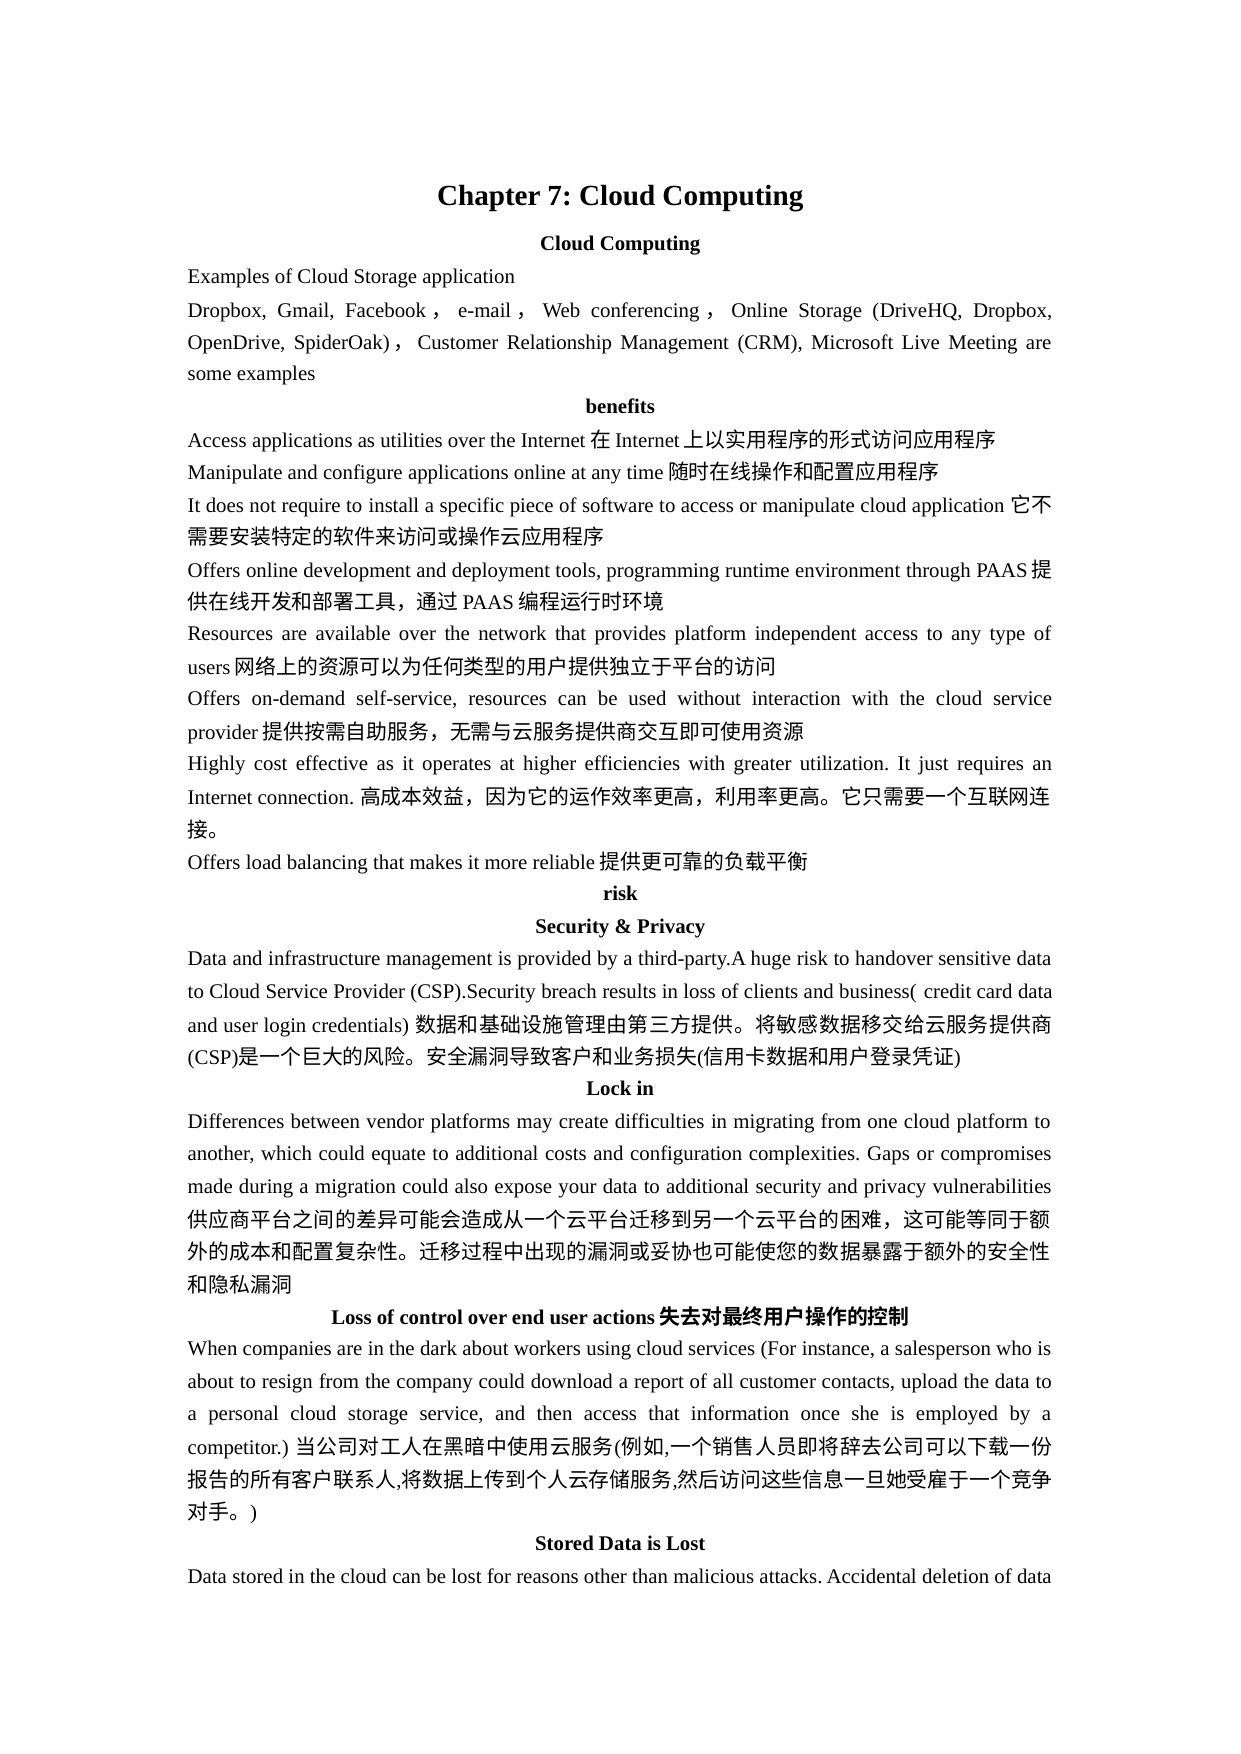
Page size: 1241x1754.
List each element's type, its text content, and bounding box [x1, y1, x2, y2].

text When companies are in the dark about workers using cloud services (For instance, a salesperson who is about to resign from the company could download a report of all customer contacts, upload the data to a personal cloud storage service, and then access that information once she is employed by a competitor.) 当公司对工人在黑暗中使用云服务(例如,一个销售人员即将辞去公司可以下载一份报告的所有客户联系人,将数据上传到个人云存储服务,然后访问这些信息一旦她受雇于一个竞争对手。) [187, 1332, 1053, 1527]
text Differences between vendor platforms may create difficulties in migrating from one cloud platform to another, which could equate to additional costs and configuration complexities. Gaps or compromises made during a migration could also expose your data to additional security and privacy vulnerabilities供应商平台之间的差异可能会造成从一个云平台迁移到另一个云平台的困难，这可能等同于额外的成本和配置复杂性。迁移过程中出现的漏洞或妥协也可能使您的数据暴露于额外的安全性和隐私漏洞 [187, 1104, 1053, 1299]
text benefits [187, 389, 1053, 422]
text Data and infrastructure management is provided by a third-party.A huge risk to handover sensitive data to Cloud Service Provider (CSP).Security breach results in loss of clients and business( credit card data and user login credentials) 数据和基础设施管理由第三方提供。将敏感数据移交给云服务提供商(CSP)是一个巨大的风险。安全漏洞导致客户和业务损失(信用卡数据和用户登录凭证) [187, 942, 1053, 1072]
subtitle Chapter 7: Cloud Computing [187, 162, 1053, 227]
text Stored Data is Lost [187, 1527, 1053, 1559]
text Dropbox, Gmail, Facebook，e-mail，Web conferencing，Online Storage (DriveHQ, Dropbox, OpenDrive, SpiderOak)，Customer Relationship Management (CRM), Microsoft Live Meeting are some examples [187, 292, 1053, 389]
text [187, 1559, 1053, 1592]
text Manipulate and configure applications online at any time随时在线操作和配置应用程序 [187, 454, 1053, 487]
text Resources are available over the network that provides platform independent access to any type of users网络上的资源可以为任何类型的用户提供独立于平台的访问 [187, 617, 1053, 682]
text It does not require to install a specific piece of software to access or manipulate cloud application它不需要安装特定的软件来访问或操作云应用程序 [187, 487, 1053, 552]
text Loss of control over end user actions失去对最终用户操作的控制 [187, 1299, 1053, 1332]
text Security & Privacy [187, 909, 1053, 942]
text Offers online development and deployment tools, programming runtime environment through PAAS提供在线开发和部署工具，通过PAAS编程运行时环境 [187, 552, 1053, 617]
text Access applications as utilities over the Internet在Internet上以实用程序的形式访问应用程序 [187, 422, 1053, 454]
text Highly cost effective as it operates at higher efficiencies with greater utilization. It just requires an Internet connection. 高成本效益，因为它的运作效率更高，利用率更高。它只需要一个互联网连接。 [187, 747, 1053, 844]
text risk [187, 877, 1053, 909]
text Offers on-demand self-service, resources can be used without interaction with the cloud service provider提供按需自助服务，无需与云服务提供商交互即可使用资源 [187, 682, 1053, 747]
text Offers load balancing that makes it more reliable提供更可靠的负载平衡 [187, 844, 1053, 877]
text Lock in [187, 1072, 1053, 1104]
text Cloud Computing [187, 227, 1053, 259]
text Examples of Cloud Storage application [187, 259, 1053, 292]
